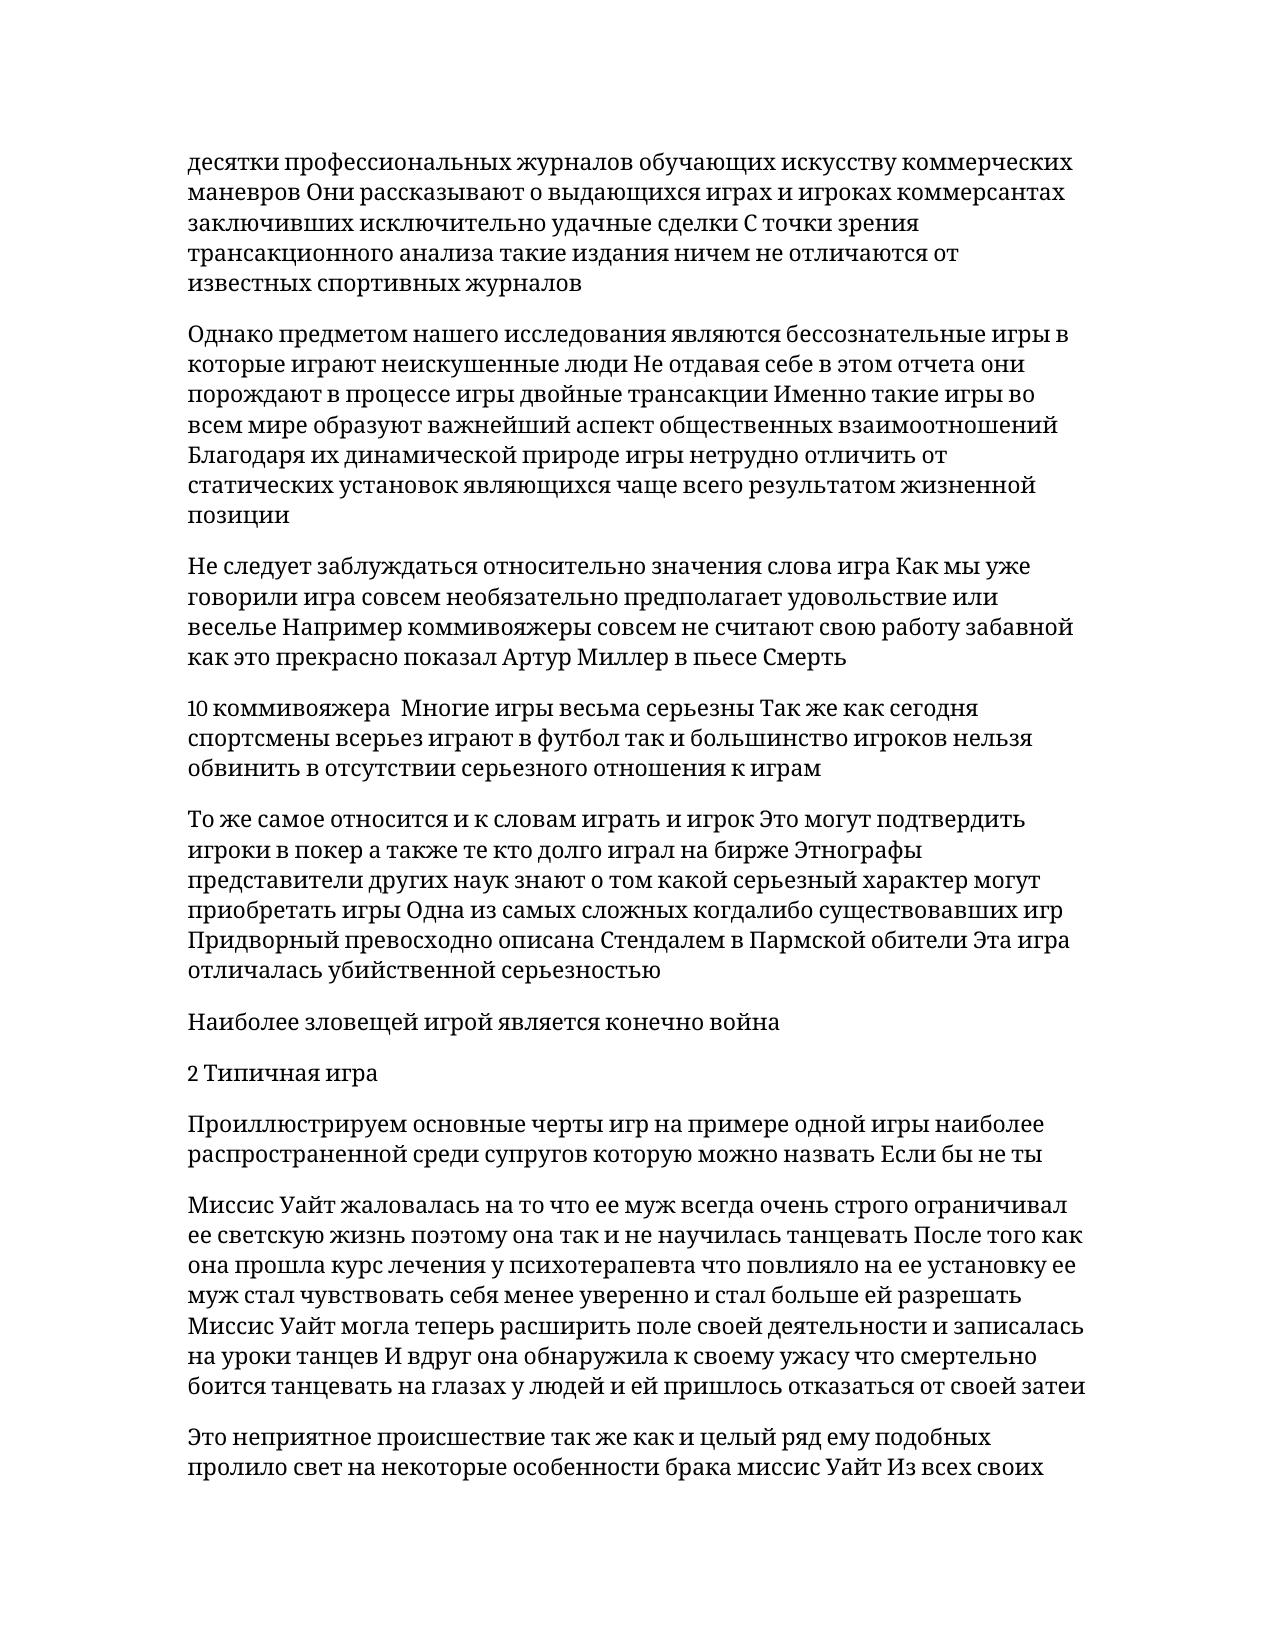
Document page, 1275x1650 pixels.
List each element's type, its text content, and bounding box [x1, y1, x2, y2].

text 2 Типичная игра [187, 1060, 1087, 1087]
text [187, 150, 1087, 297]
text Миссис Уайт жаловалась на то что ее муж всегда очень строго ограничивал ее светскую жизнь поэтому она так и не научилась танцевать После того как она прошла курс лечения у психотерапевта что повлияло на ее установку ее муж стал чувствовать себя менее уверенно и стал больше ей разрешать Миссис Уайт могла теперь расширить поле своей деятельности и записалась на уроки танцев И вдруг она обнаружила к своему ужасу что смертельно боится танцевать на глазах у людей и ей пришлось отказаться от своей затеи [187, 1193, 1087, 1400]
text Проиллюстрируем основные черты игр на примере одной игры наиболее распространенной среди супругов которую можно назвать Если бы не ты [187, 1111, 1087, 1168]
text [187, 1425, 1087, 1482]
text Однако предметом нашего исследования являются бессознательные игры в которые играют неискушенные люди Не отдавая себе в этом отчета они порождают в процессе игры двойные трансакции Именно такие игры во всем мире образуют важнейший аспект общественных взаимоотношений Благодаря их динамической природе игры нетрудно отличить от статических установок являющихся чаще всего результатом жизненной позиции [187, 322, 1087, 529]
text То же самое относится и к словам играть и игрок Это могут подтвердить игроки в покер а также те кто долго играл на бирже Этнографы представители других наук знают о том какой серьезный характер могут приобретать игры Одна из самых сложных когдалибо существовавших игр Придворный превосходно описана Стендалем в Пармской обители Эта игра отличалась убийственной серьезностью [187, 807, 1087, 985]
text 10 коммивояжера Многие игры весьма серьезны Так же как сегодня спортсмены всерьез играют в футбол так и большинство игроков нельзя обвинить в отсутствии серьезного отношения к играм [187, 696, 1087, 783]
text Не следует заблуждаться относительно значения слова игра Как мы уже говорили игра совсем необязательно предполагает удовольствие или веселье Например коммивояжеры совсем не считают свою работу забавной как это прекрасно показал Артур Миллер в пьесе Смерть [187, 554, 1087, 671]
text Наиболее зловещей игрой является конечно война [187, 1009, 1087, 1036]
